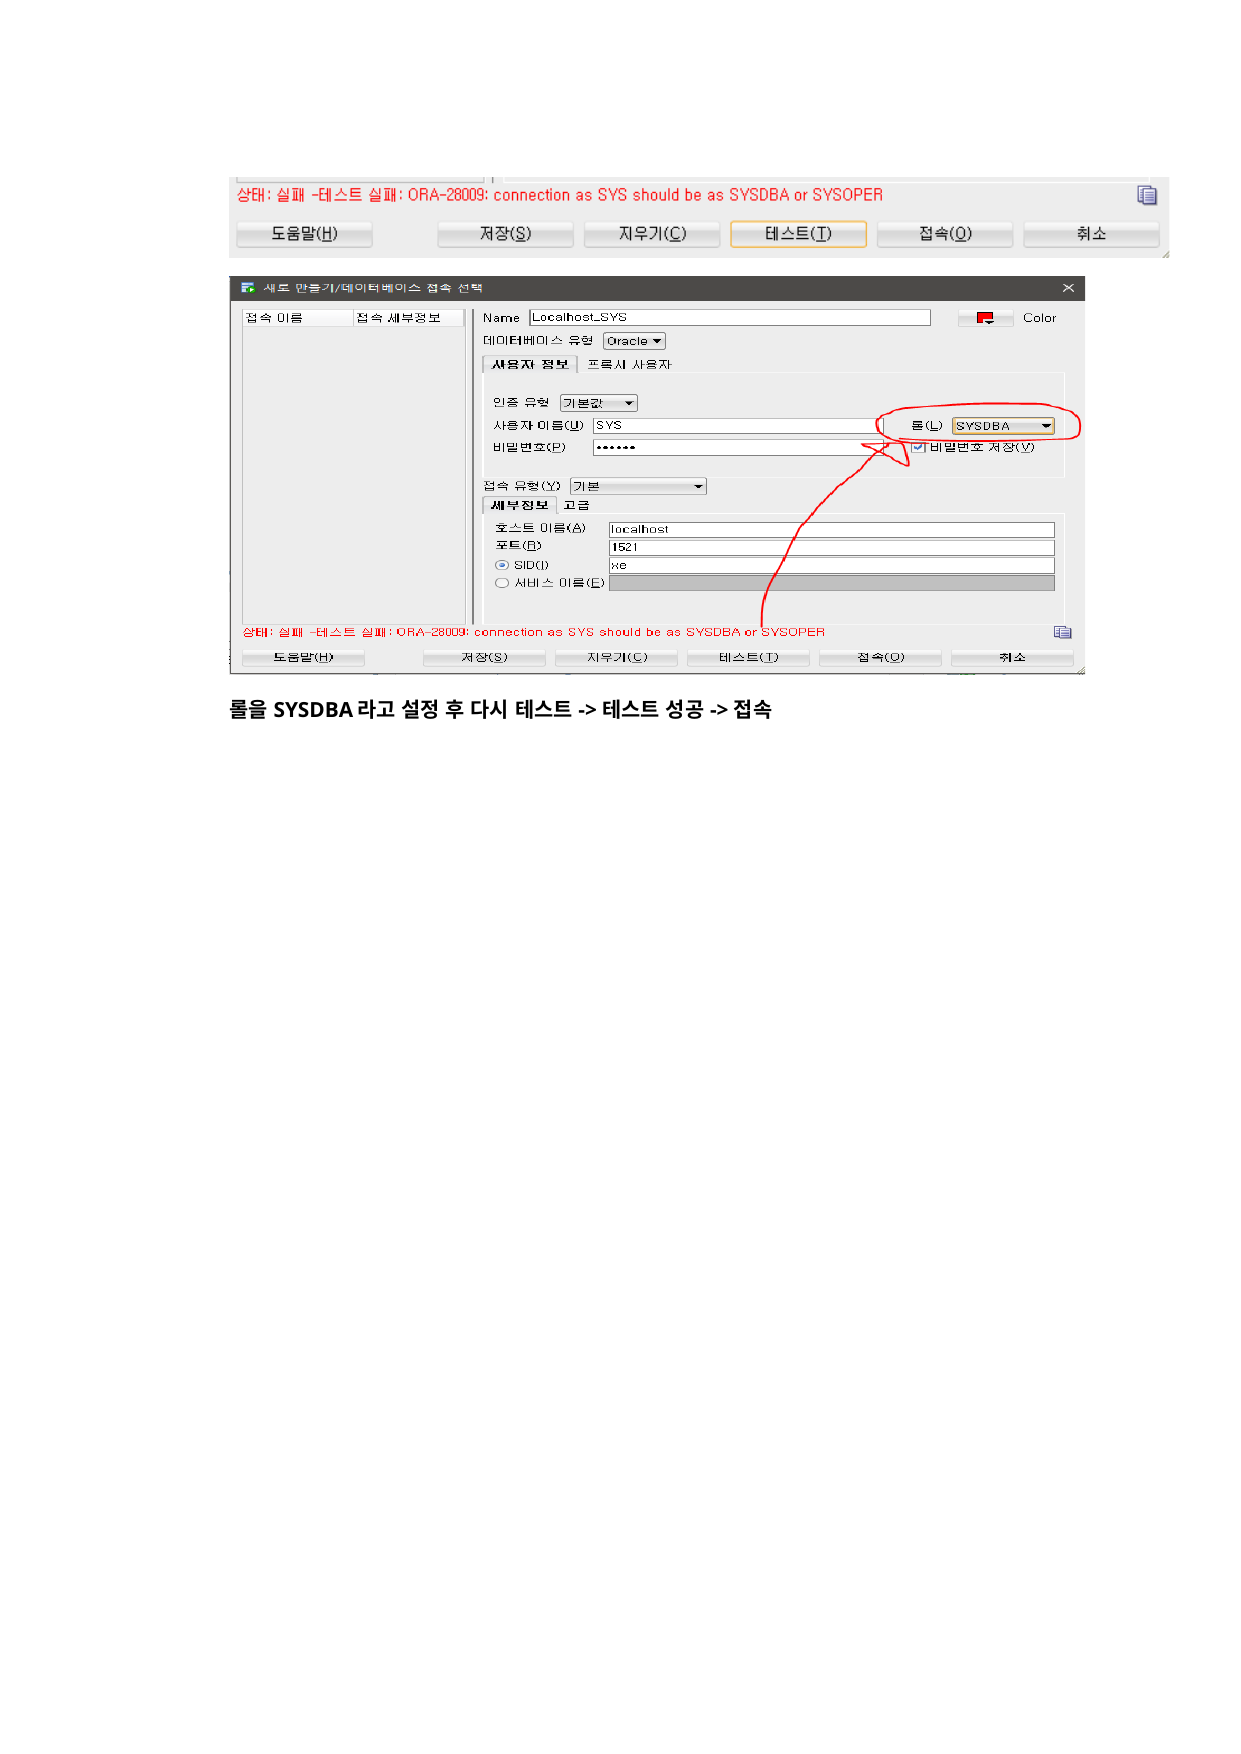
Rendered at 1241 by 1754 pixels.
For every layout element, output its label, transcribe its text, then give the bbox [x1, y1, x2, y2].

picture [229, 276, 1086, 675]
picture [229, 177, 1170, 258]
list 롤을 SYSDBA라고 설정 후 다시 테스트 -> 테스트 성공 -> 접속 [229, 693, 1090, 723]
